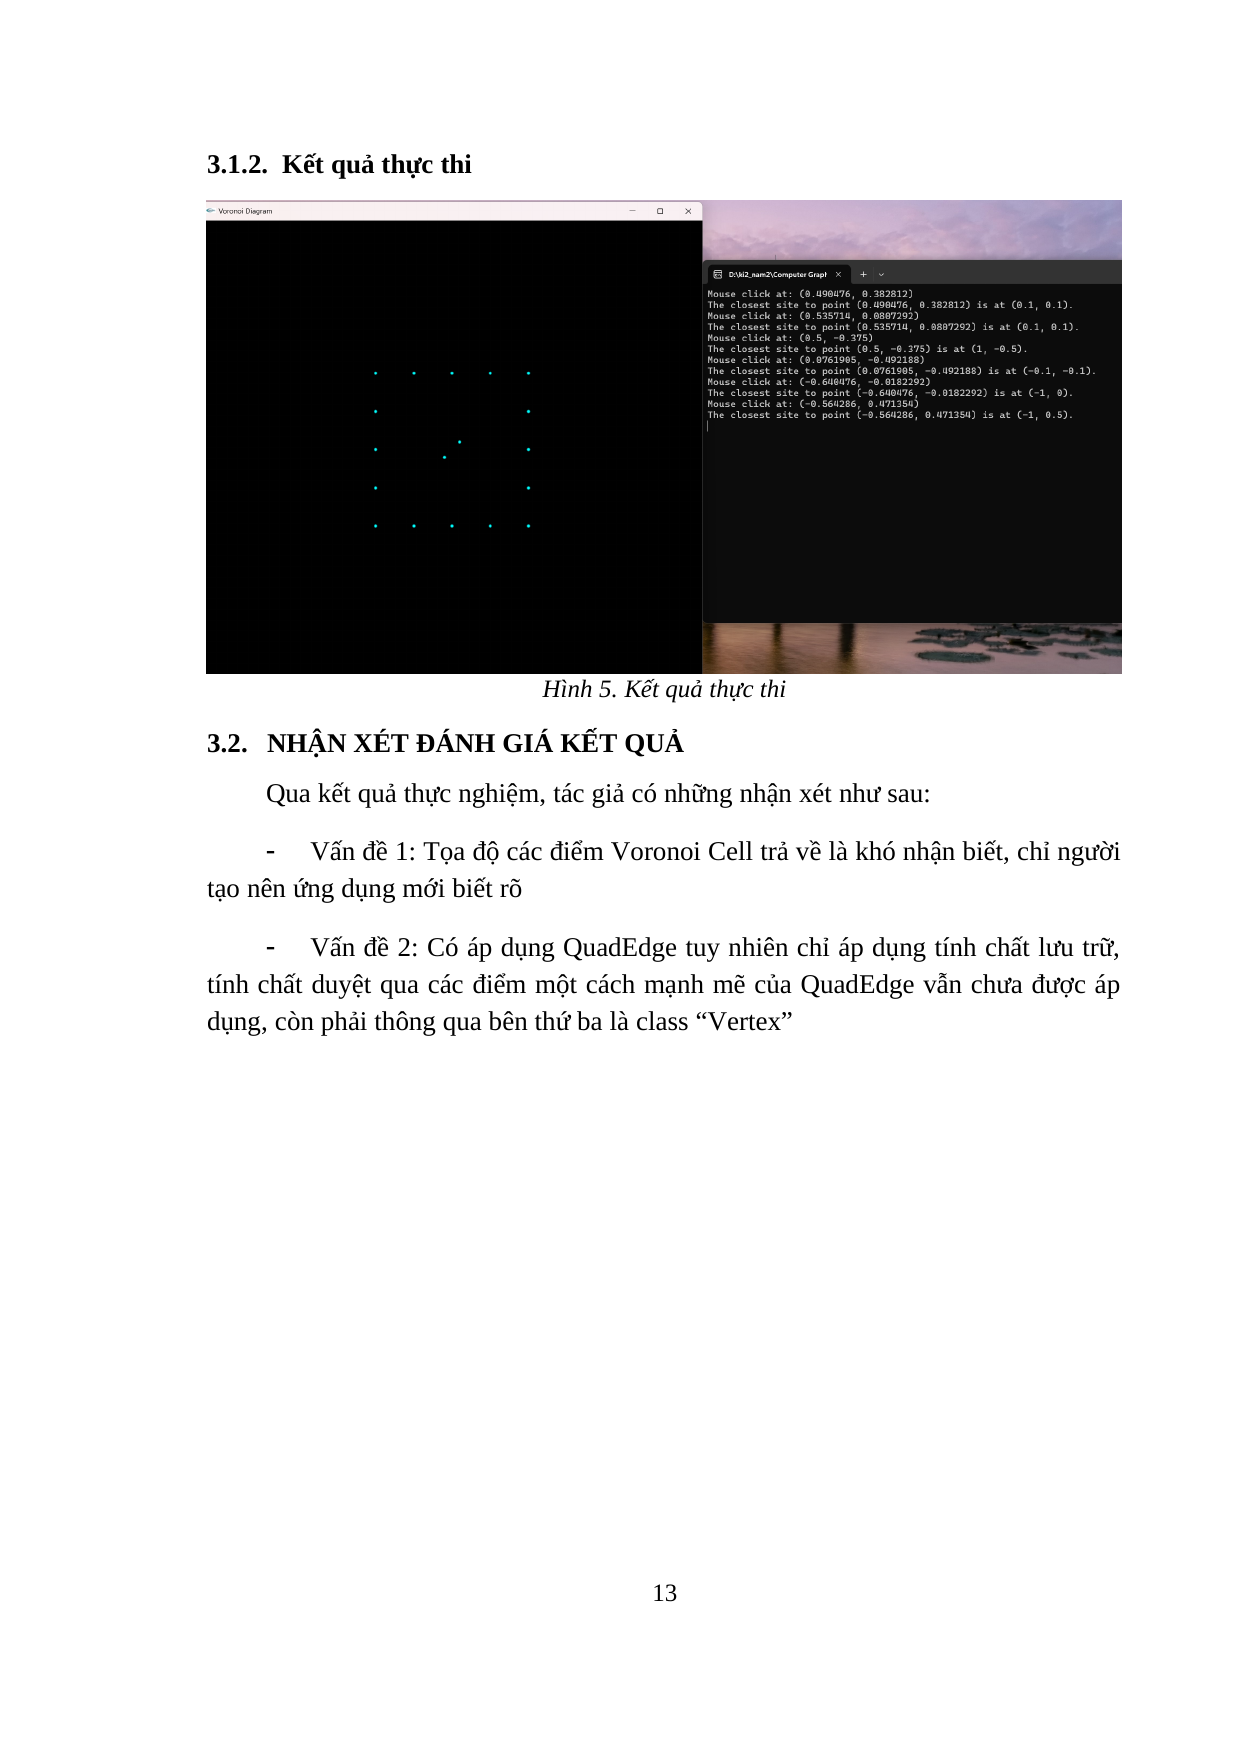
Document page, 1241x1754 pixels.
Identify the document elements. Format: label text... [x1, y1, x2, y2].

picture [206, 200, 1122, 674]
text Vấn đề 1: Tọa độ các điểm Voronoi Cell trả về là khó nhận biết, chỉ người tạo nên ứng dụng mới biết rõ [207, 836, 1122, 904]
text Vấn đề 2: Có áp dụng QuadEdge tuy nhiên chỉ áp dụng tính chất lưu trữ, tính chất duyệt qua các điểm một cách mạnh mẽ của QuadEdge vẫn chưa được áp dụng, còn phải thông qua bên thứ ba là class “Vertex” [207, 931, 1122, 1037]
text Hình 5. Kết quả thực thi [207, 674, 1122, 702]
subtitle Kết quả thực thi [207, 148, 1122, 179]
text Qua kết quả thực nghiệm, tác giả có những nhận xét như sau: [207, 777, 1122, 808]
subtitle NHẬN XÉT ĐÁNH GIÁ KẾT QUẢ [207, 727, 1122, 758]
